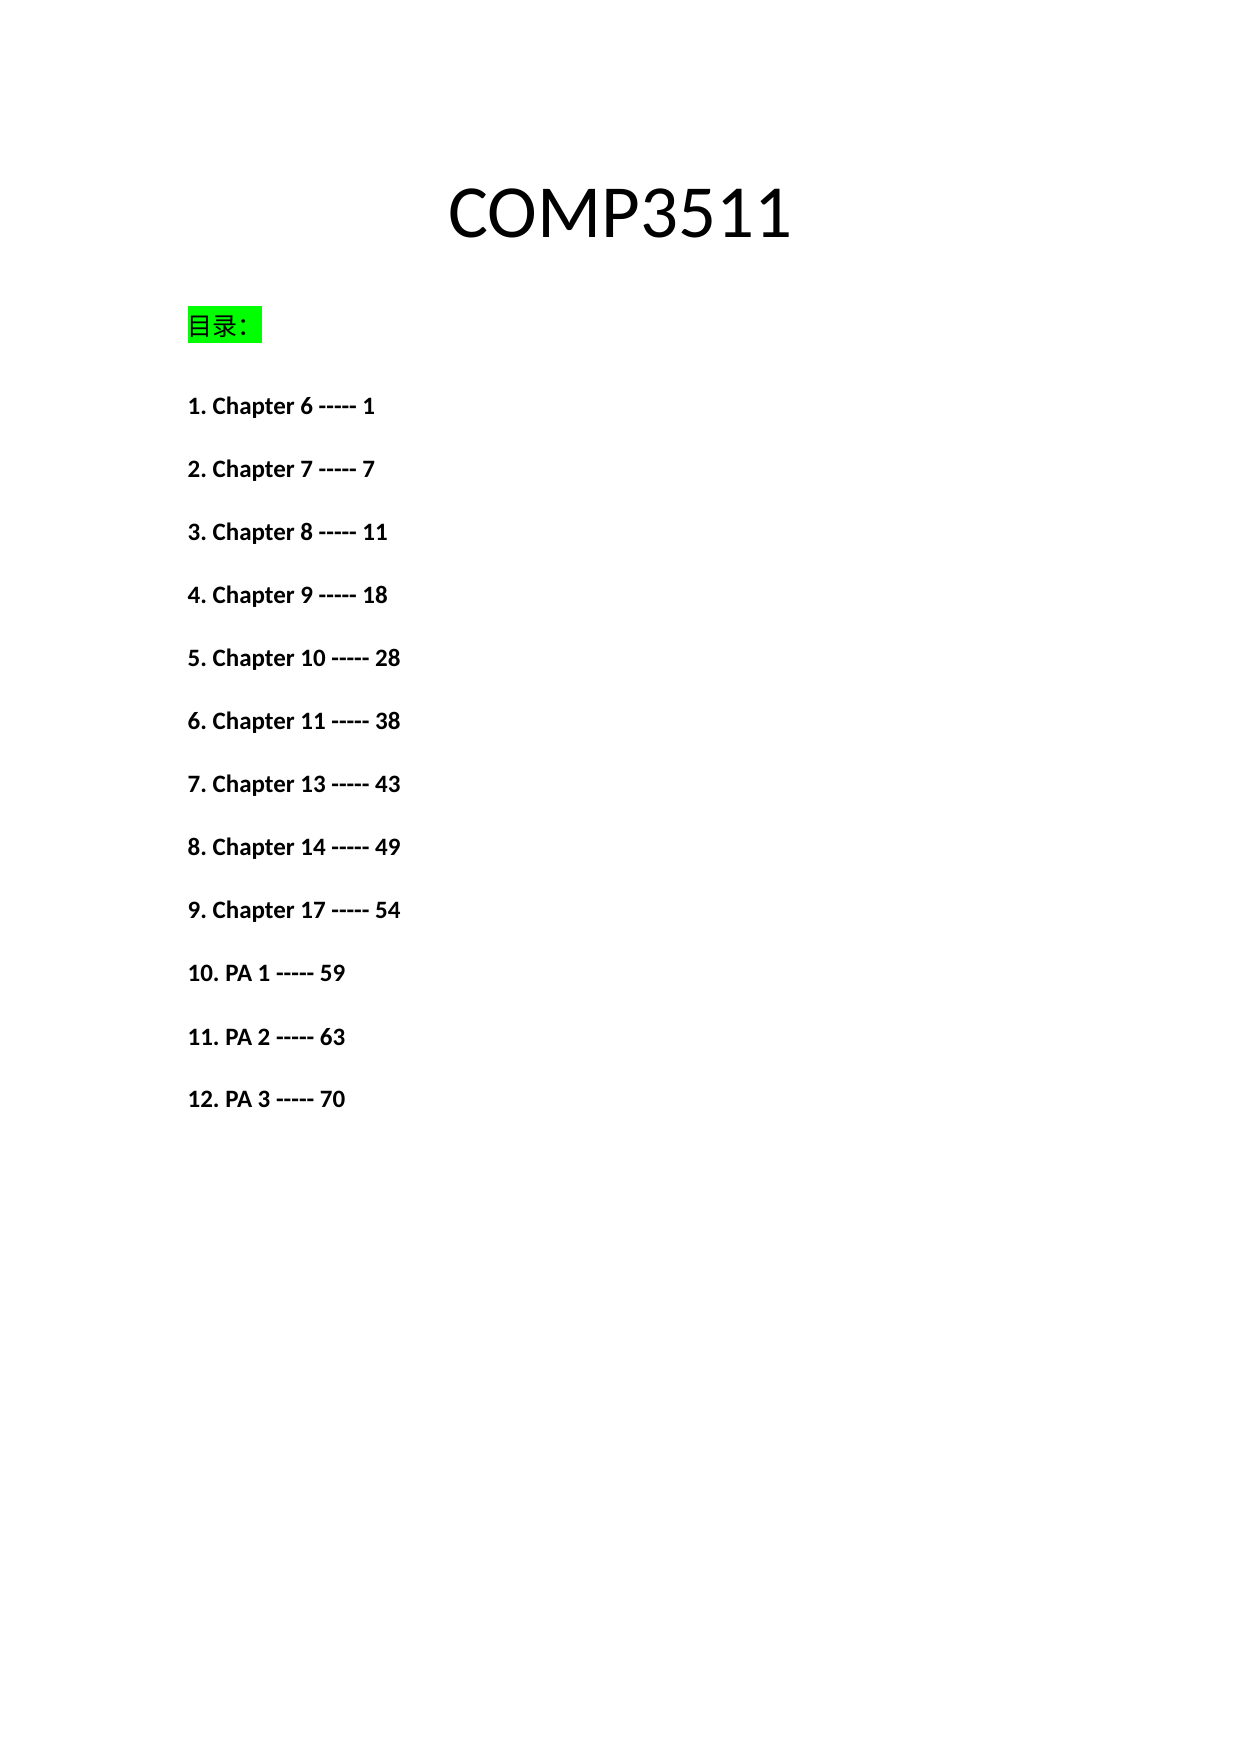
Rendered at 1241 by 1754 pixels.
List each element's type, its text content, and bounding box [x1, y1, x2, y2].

list Chapter 13 ----- 43 [187, 768, 1053, 800]
list Chapter 14 ----- 49 [187, 831, 1053, 863]
list Chapter 11 ----- 38 [187, 704, 1053, 737]
list PA 1 ----- 59 [187, 957, 1053, 989]
list PA 3 ----- 70 [187, 1083, 1053, 1115]
list PA 2 ----- 63 [187, 1020, 1053, 1052]
list Chapter 10 ----- 28 [187, 642, 1053, 674]
list Chapter 9 ----- 18 [187, 578, 1053, 611]
list Chapter 8 ----- 11 [187, 516, 1053, 548]
list Chapter 6 ----- 1 [187, 389, 1053, 422]
text 目录： [187, 292, 1053, 357]
list Chapter 7 ----- 7 [187, 452, 1053, 485]
list Chapter 17 ----- 54 [187, 894, 1053, 926]
text COMP3511 [187, 162, 1053, 259]
